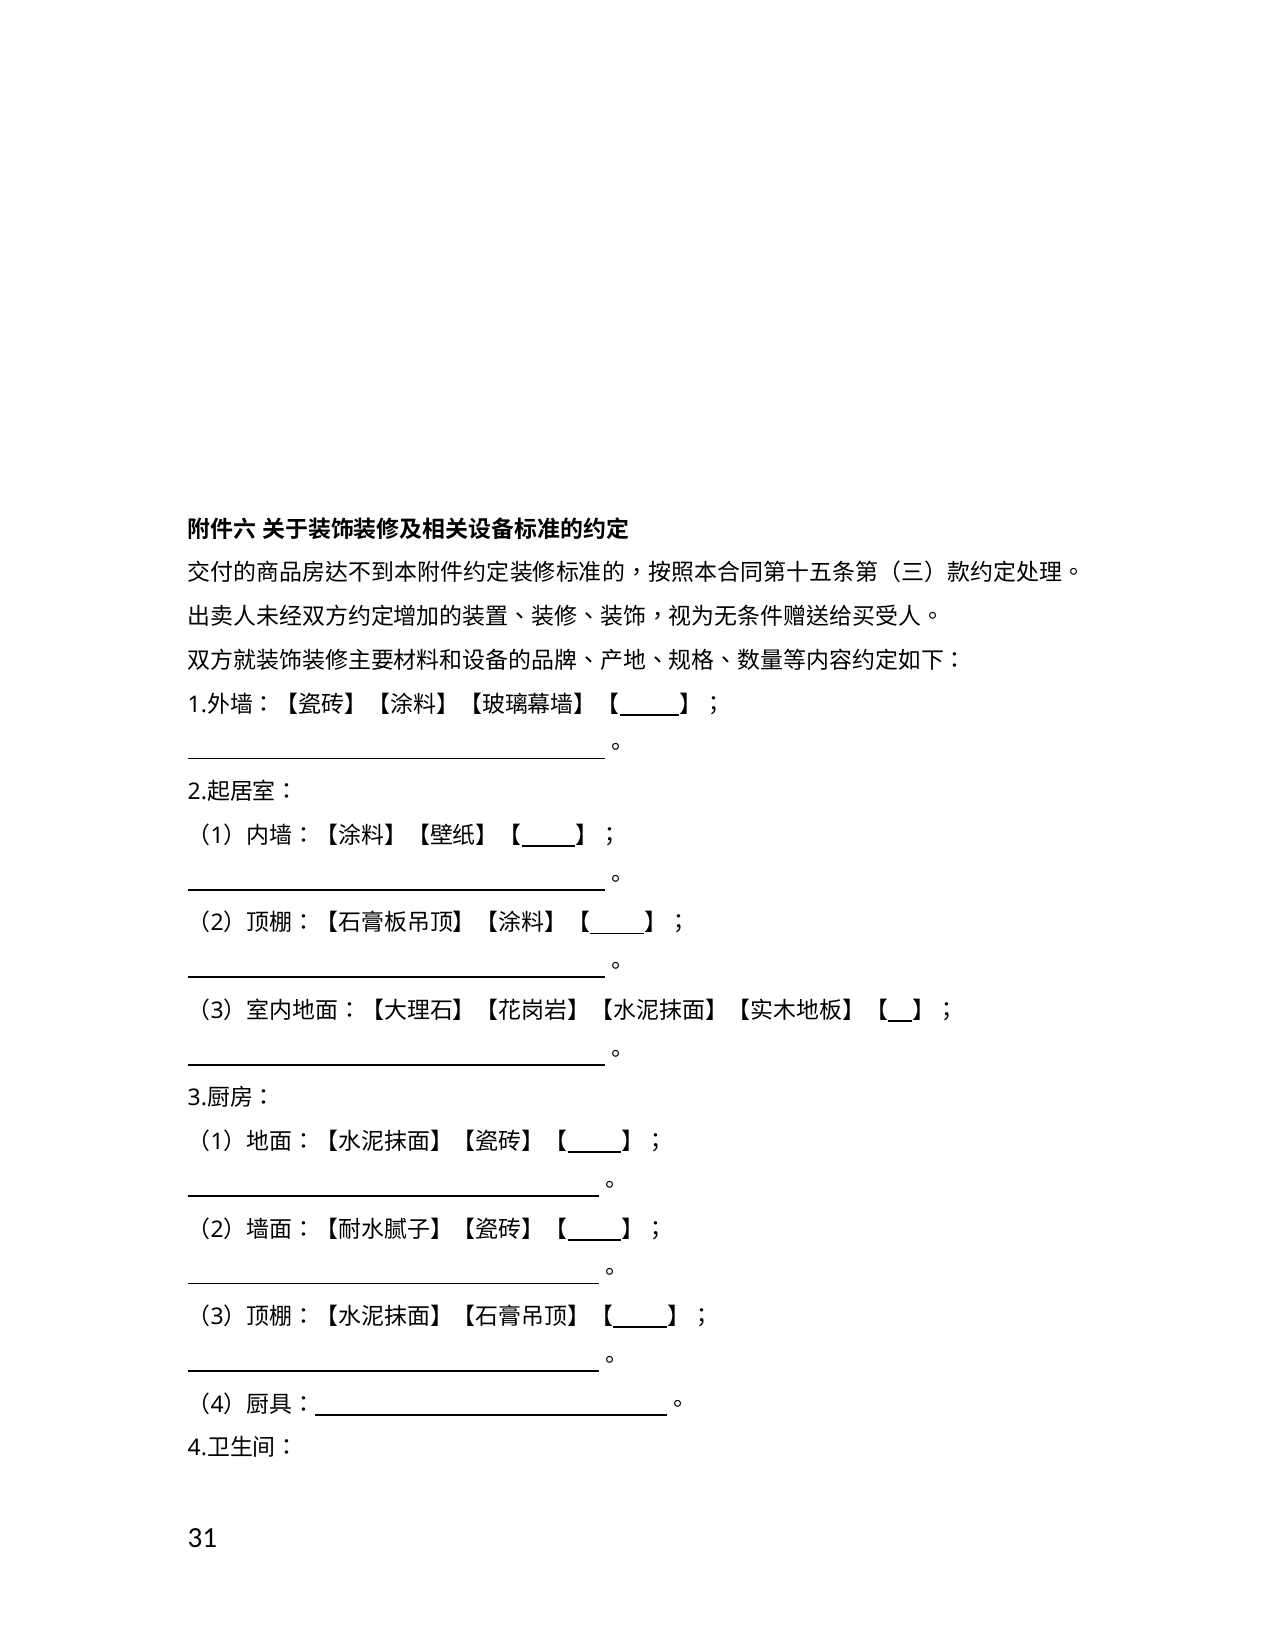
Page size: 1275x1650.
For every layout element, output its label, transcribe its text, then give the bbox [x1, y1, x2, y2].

text （2）墙面：【耐水腻子】【瓷砖】【 】； [187, 1200, 1087, 1244]
text （2）顶棚：【石膏板吊顶】【涂料】【 】； [187, 894, 1087, 937]
text 。 [187, 1025, 1087, 1069]
text 。 [187, 1156, 1087, 1200]
text 4.卫生间： [187, 1419, 1087, 1462]
text 。 [187, 937, 1087, 981]
text 。 [187, 850, 1087, 894]
text 1.外墙：【瓷砖】【涂料】【玻璃幕墙】【 】； [187, 675, 1087, 719]
text 。 [187, 1331, 1087, 1375]
text （3）室内地面：【大理石】【花岗岩】【水泥抹面】【实木地板】【 】； [187, 981, 1087, 1025]
text （1）地面：【水泥抹面】【瓷砖】【 】； [187, 1112, 1087, 1156]
text 附件六 关于装饰装修及相关设备标准的约定 [187, 500, 1087, 544]
text （4）厨具： 。 [187, 1375, 1087, 1419]
text 。 [187, 719, 1087, 762]
text （3）顶棚：【水泥抹面】【石膏吊顶】【 】； [187, 1287, 1087, 1331]
text （1）内墙：【涂料】【壁纸】【 】； [187, 806, 1087, 850]
text 3.厨房： [187, 1069, 1087, 1112]
text 。 [187, 1244, 1087, 1287]
text 双方就装饰装修主要材料和设备的品牌、产地、规格、数量等内容约定如下： [187, 631, 1087, 675]
text 2.起居室： [187, 762, 1087, 806]
text 交付的商品房达不到本附件约定装修标准的，按照本合同第十五条第（三）款约定处理。出卖人未经双方约定增加的装置、装修、装饰，视为无条件赠送给买受人。 [187, 544, 1087, 631]
